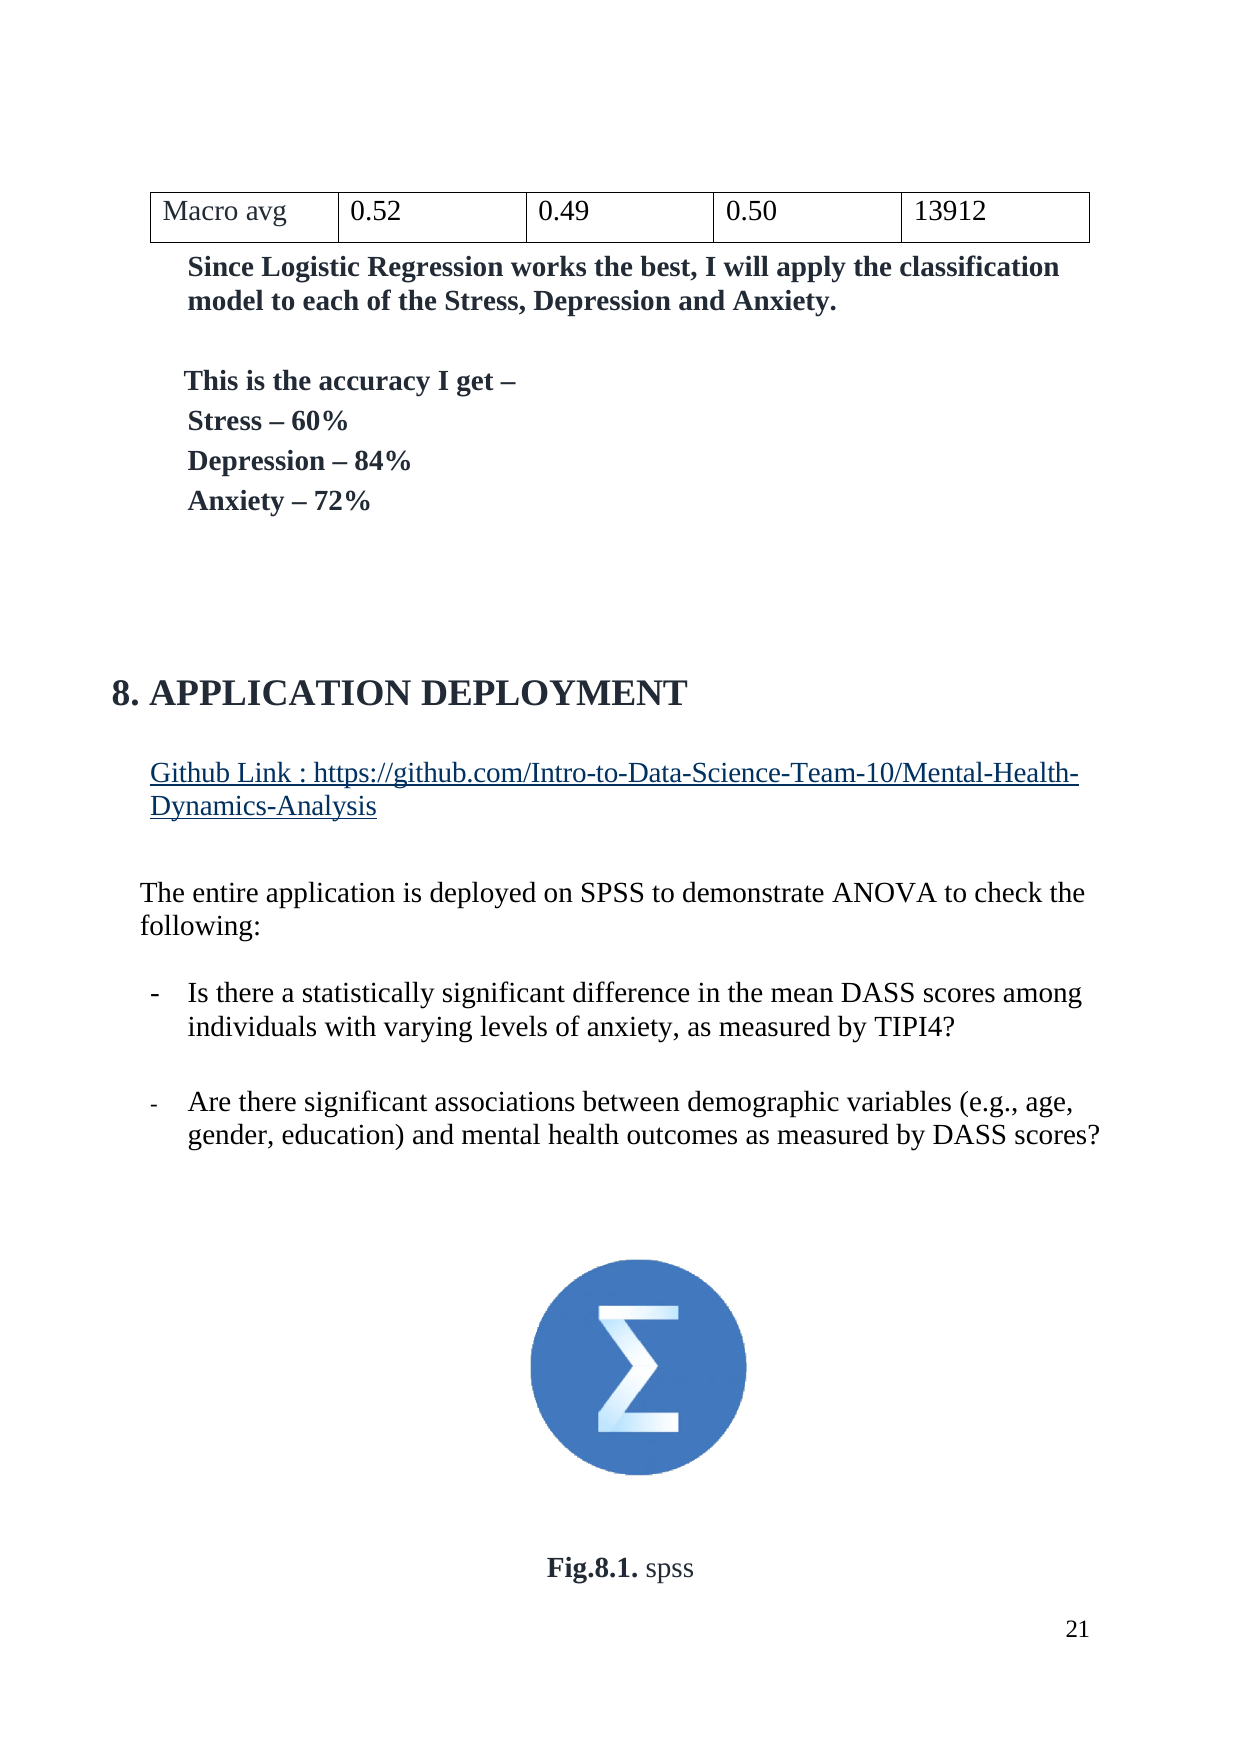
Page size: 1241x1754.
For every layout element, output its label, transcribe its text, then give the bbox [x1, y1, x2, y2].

subtitle Anxiety – 72% [187, 483, 1136, 517]
table_cell 0.50 [714, 193, 901, 242]
picture [523, 1253, 753, 1482]
text Github Link : https://github.com/Intro-to-Data-Science-Team-10/Mental-Health-Dynamics-Analysis [150, 755, 1136, 822]
subtitle APPLICATION DEPLOYMENT [111, 670, 1136, 713]
subtitle This is the accuracy I get – [139, 363, 1136, 397]
subtitle Depression – 84% [187, 443, 1136, 477]
table_cell 0.49 [527, 193, 713, 242]
list Are there significant associations between demographic variables (e.g., age, gender, education) and mental health outcomes as measured by DASS scores? [150, 1084, 1136, 1151]
subtitle Since Logistic Regression works the best, I will apply the classification model to each of the Stress, Depression and Anxiety. [187, 249, 1136, 317]
table_cell 0.52 [339, 193, 526, 242]
text The entire application is deployed on SPSS to demonstrate ANOVA to check the following: [139, 875, 1136, 942]
subtitle Stress – 60% [187, 403, 1136, 437]
table_cell Macro avg [151, 193, 338, 242]
text Fig.8.1. spss [179, 1550, 1061, 1583]
table_cell 13912 [902, 193, 1089, 242]
list Is there a statistically significant difference in the mean DASS scores among individuals with varying levels of anxiety, as measured by TIPI4? [150, 975, 1136, 1042]
